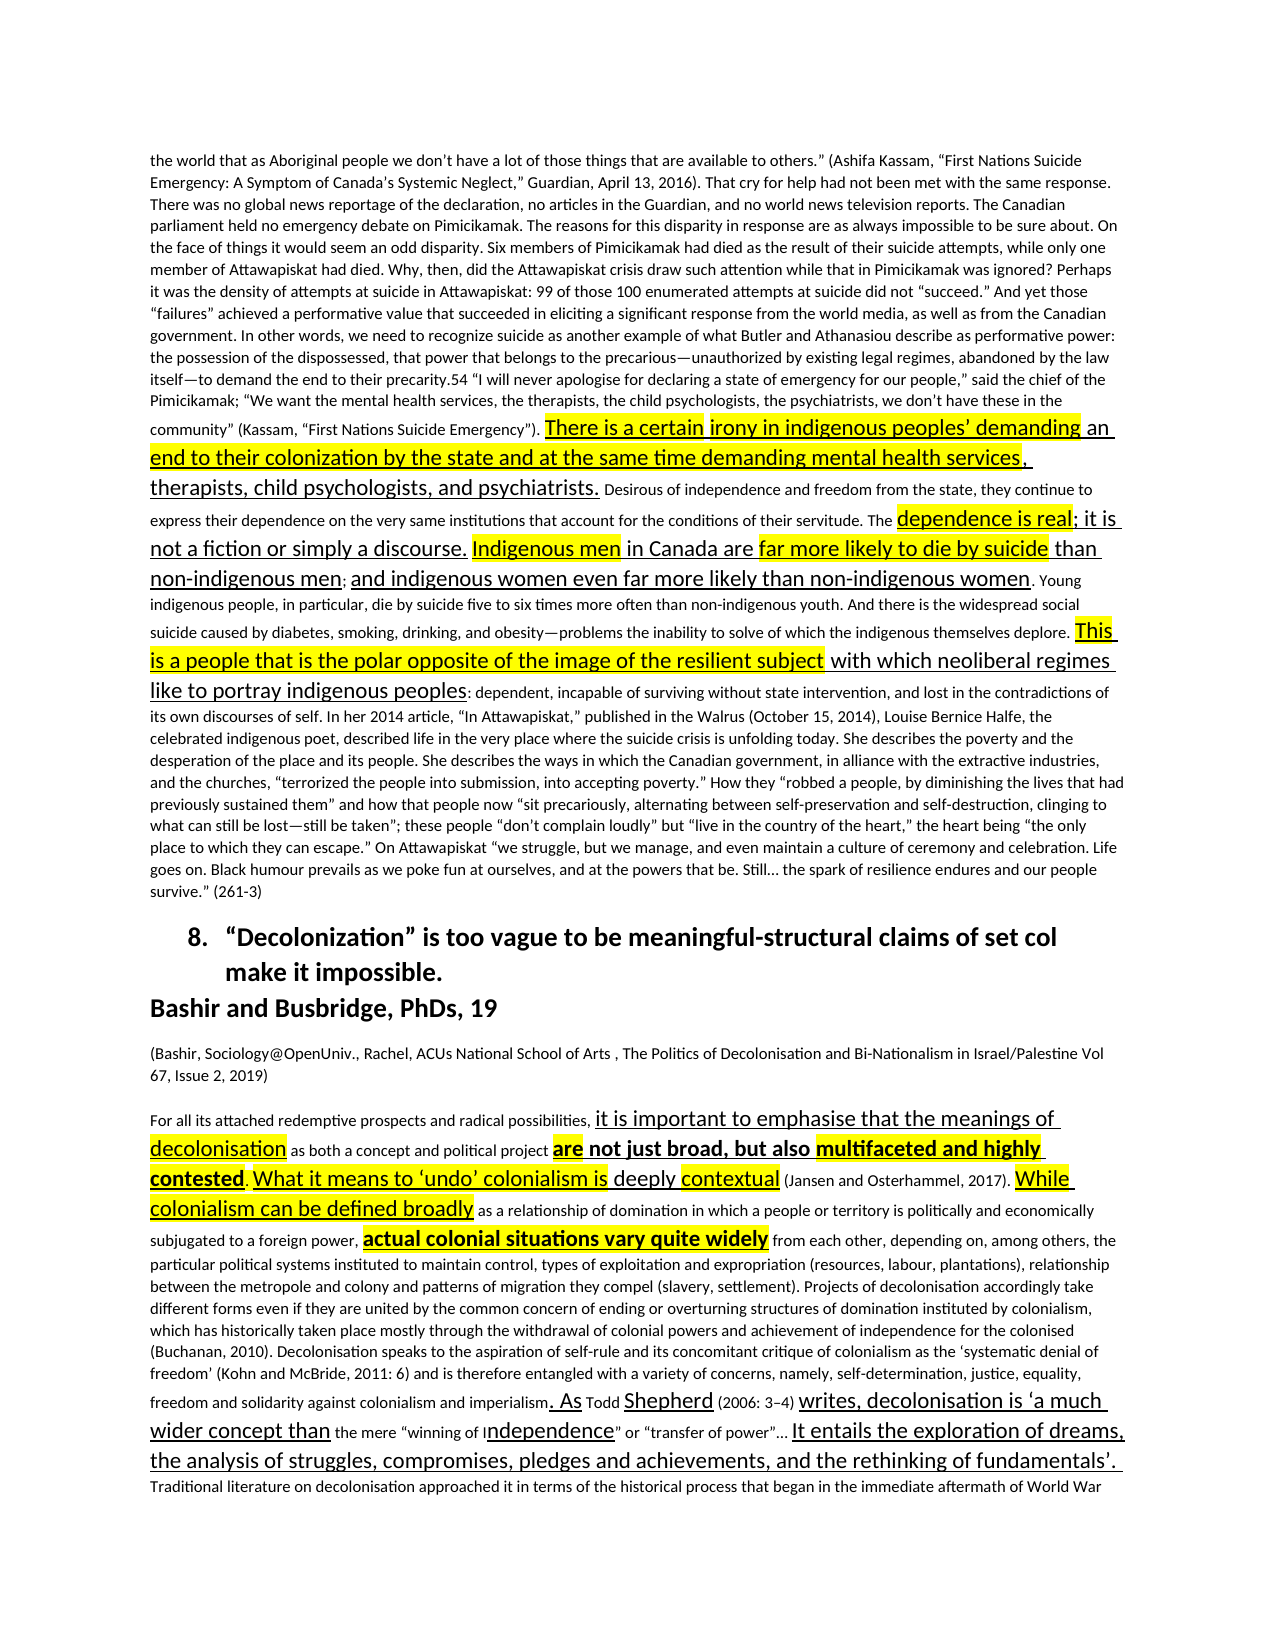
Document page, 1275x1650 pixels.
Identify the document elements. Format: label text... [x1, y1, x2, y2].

subtitle “Decolonization” is too vague to be meaningful-structural claims of set col make it impossible. [187, 920, 1125, 988]
text Bashir and Busbridge, PhDs, 19 [150, 991, 1125, 1024]
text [150, 150, 1125, 902]
text (Bashir, Sociology@OpenUniv., Rachel, ACUs National School of Arts , The Politics of Decolonisation and Bi-Nationalism in Israel/Palestine Vol 67, Issue 2, 2019) [150, 1043, 1125, 1086]
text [150, 1104, 1125, 1496]
